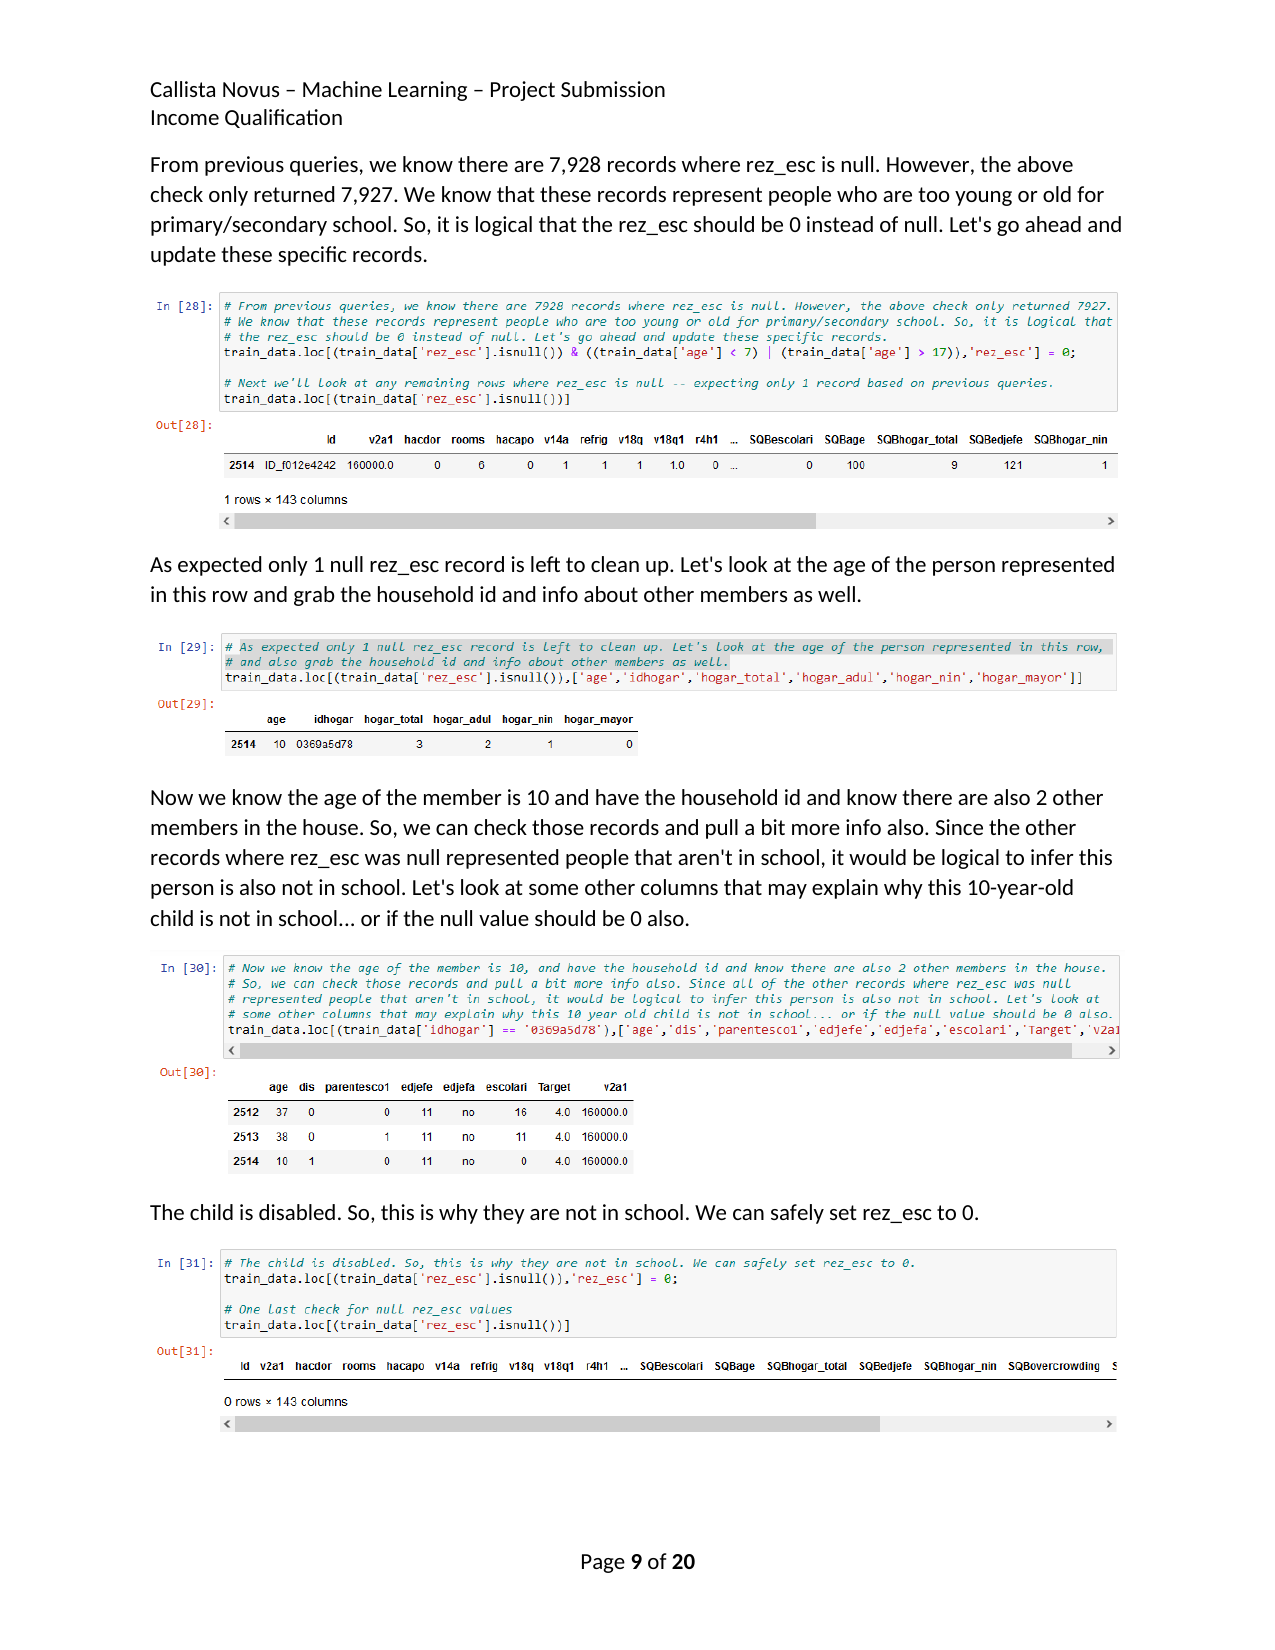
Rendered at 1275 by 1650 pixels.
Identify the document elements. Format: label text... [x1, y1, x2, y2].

text Now we know the age of the member is 10 and have the household id and know there are also 2 other members in the house. So, we can check those records and pull a bit more info also. Since the other records where rez_esc was null represented people that aren't in school, it would be logical to infer this person is also not in school. Let's look at some other columns that may explain why this 10-year-old child is not in school... or if the null value should be 0 also. [150, 783, 1125, 932]
picture [150, 1245, 1125, 1433]
picture [150, 287, 1125, 532]
picture [150, 950, 1125, 1180]
text The child is disabled. So, this is why they are not in school. We can safely set rez_esc to 0. [150, 1198, 1125, 1226]
text From previous queries, we know there are 7,928 records where rez_esc is null. However, the above check only returned 7,927. We know that these records represent people who are too young or old for primary/secondary school. So, it is logical that the rez_esc should be 0 instead of null. Let's go ahead and update these specific records. [150, 150, 1125, 269]
text As expected only 1 null rez_esc record is left to clean up. Let's look at the age of the person represented in this row and grab the household id and info about other members as well. [150, 550, 1125, 608]
picture [150, 627, 1125, 764]
